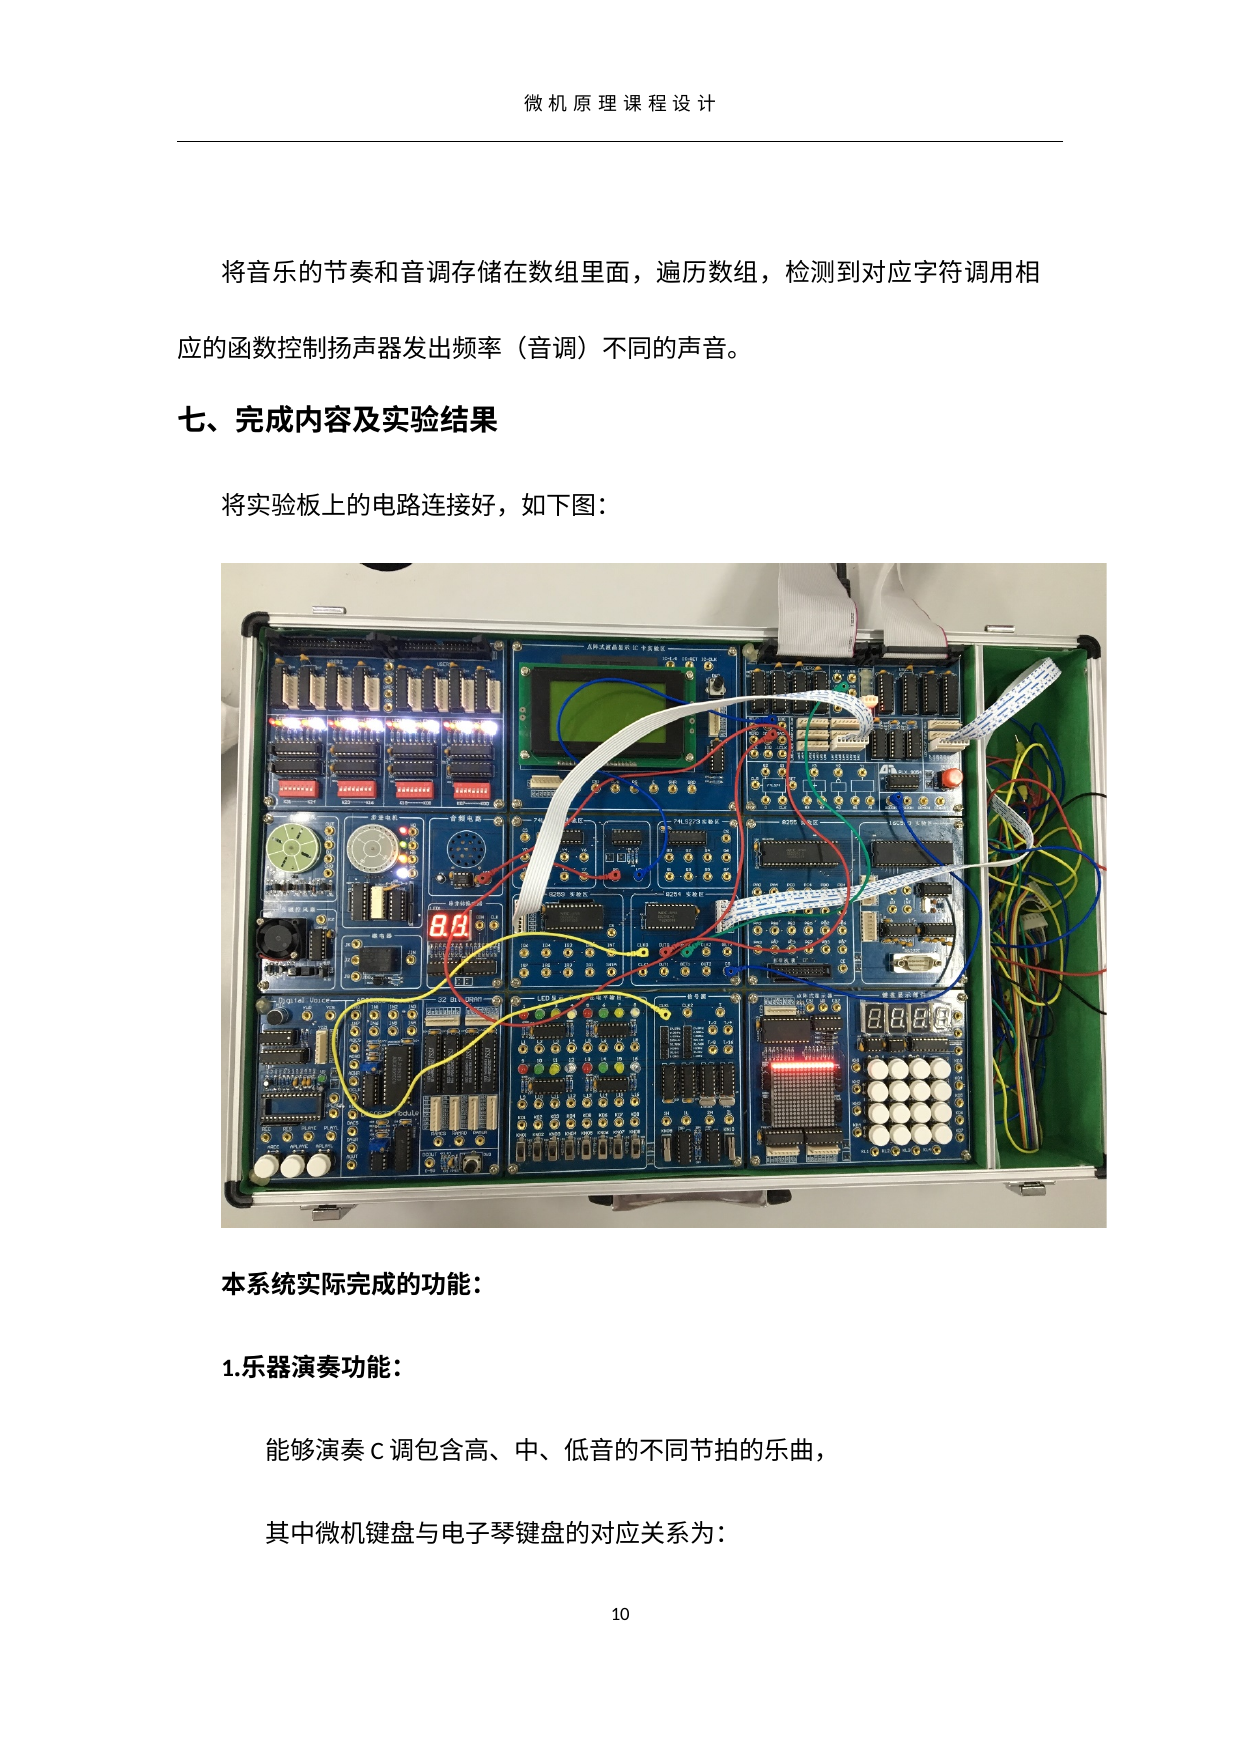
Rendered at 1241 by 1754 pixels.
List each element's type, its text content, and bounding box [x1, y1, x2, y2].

text 将实验板上的电路连接好，如下图： [177, 471, 1063, 536]
text 能够演奏 C 调包含高、中、低音的不同节拍的乐曲， [177, 1416, 1063, 1481]
text 1.乐器演奏功能： [177, 1333, 1063, 1398]
picture [221, 563, 1107, 1228]
text 本系统实际完成的功能： [177, 1250, 1063, 1315]
text 将音乐的节奏和音调存储在数组里面，遍历数组，检测到对应字符调用相应的函数控制扬声器发出频率（音调）不同的声音。 [177, 238, 1041, 379]
text 七、完成内容及实验结果 [177, 385, 1063, 450]
text 其中微机键盘与电子琴键盘的对应关系为： [221, 1499, 1063, 1564]
